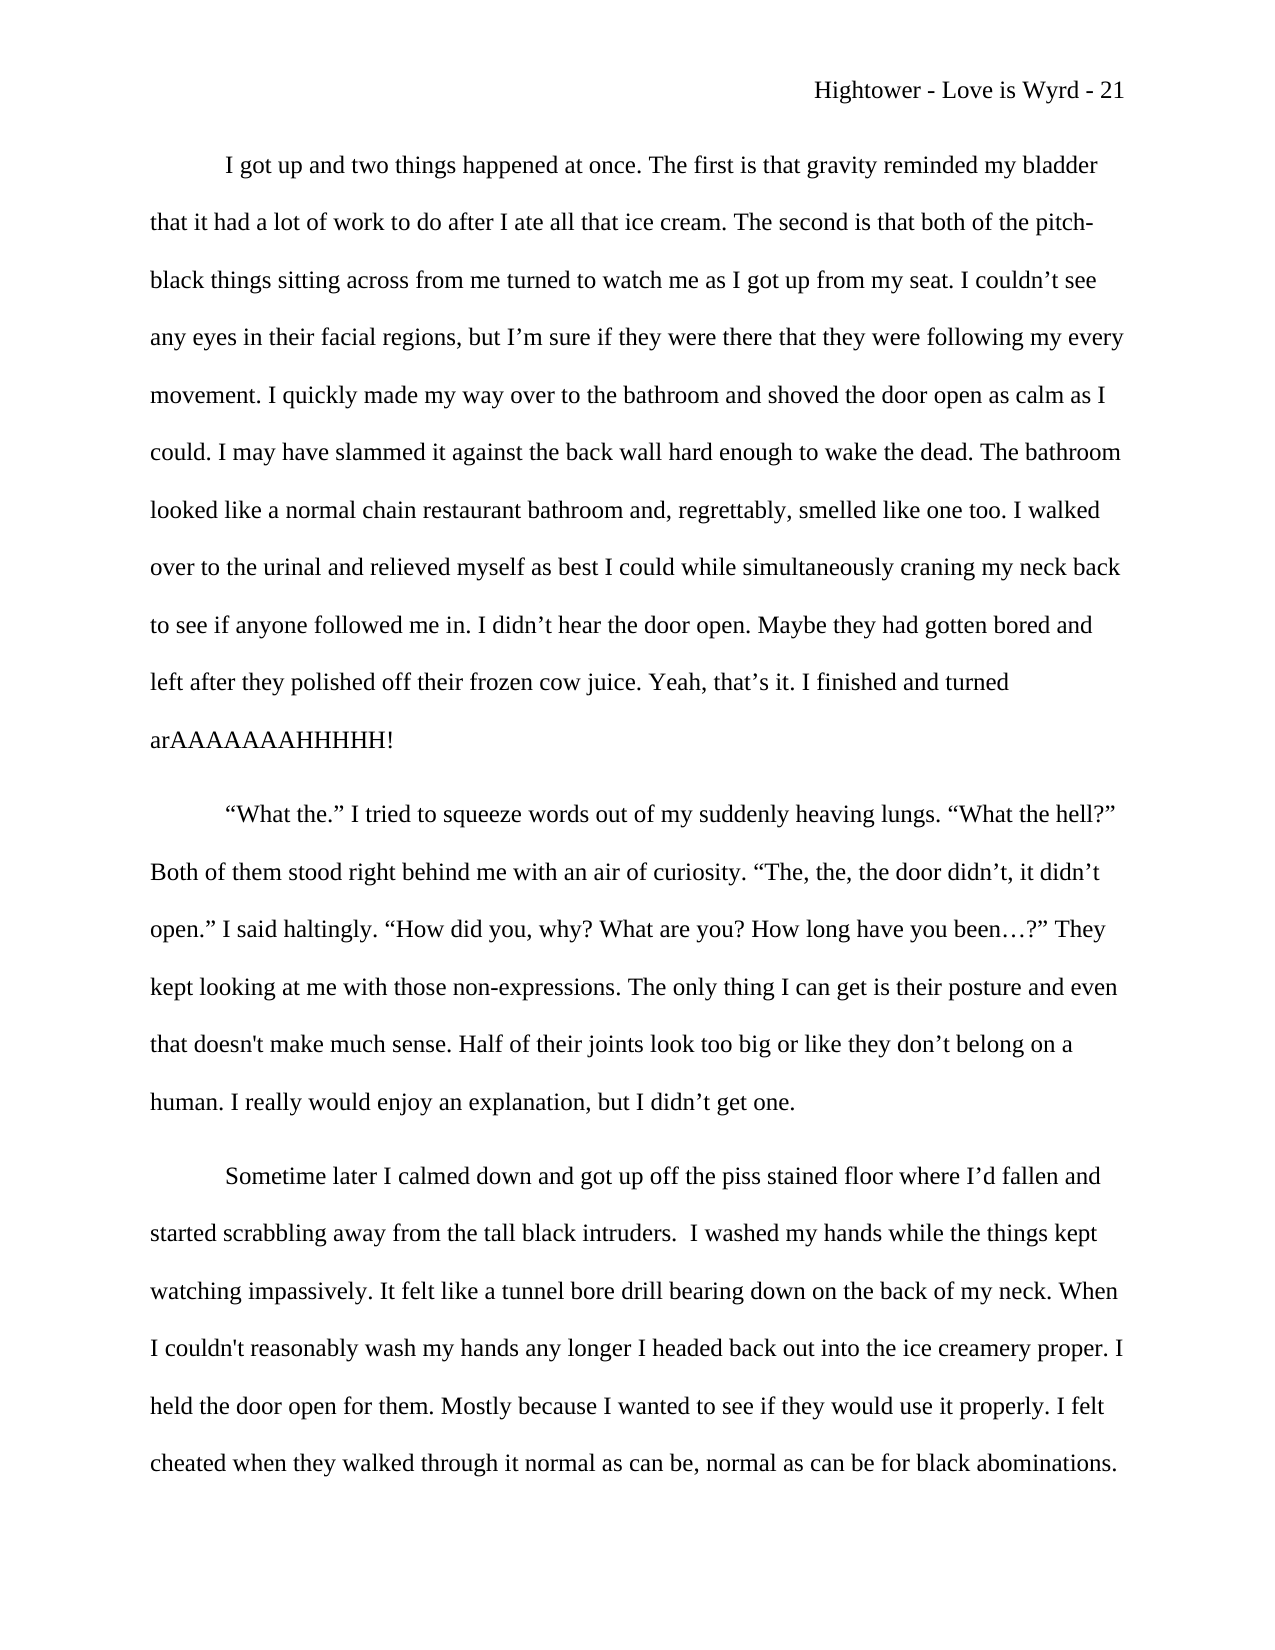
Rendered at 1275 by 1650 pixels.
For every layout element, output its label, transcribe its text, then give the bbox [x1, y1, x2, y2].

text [150, 1161, 1125, 1477]
text “What the.” I tried to squeeze words out of my suddenly heaving lungs. “What the hell?” Both of them stood right behind me with an air of curiosity. “The, the, the door didn’t, it didn’t open.” I said haltingly. “How did you, why? What are you? How long have you been…?” They kept looking at me with those non-expressions. The only thing I can get is their posture and even that doesn't make much sense. Half of their joints look too big or like they don’t belong on a human. I really would enjoy an explanation, but I didn’t get one. [150, 799, 1125, 1115]
text I got up and two things happened at once. The first is that gravity reminded my bladder that it had a lot of work to do after I ate all that ice cream. The second is that both of the pitch-black things sitting across from me turned to watch me as I got up from my seat. I couldn’t see any eyes in their facial regions, but I’m sure if they were there that they were following my every movement. I quickly made my way over to the bathroom and shoved the door open as calm as I could. I may have slammed it against the back wall hard enough to wake the dead. The bathroom looked like a normal chain restaurant bathroom and, regrettably, smelled like one too. I walked over to the urinal and relieved myself as best I could while simultaneously craning my neck back to see if anyone followed me in. I didn’t hear the door open. Maybe they had gotten bored and left after they polished off their frozen cow juice. Yeah, that’s it. I finished and turned arAAAAAAAHHHHH! [150, 150, 1125, 754]
